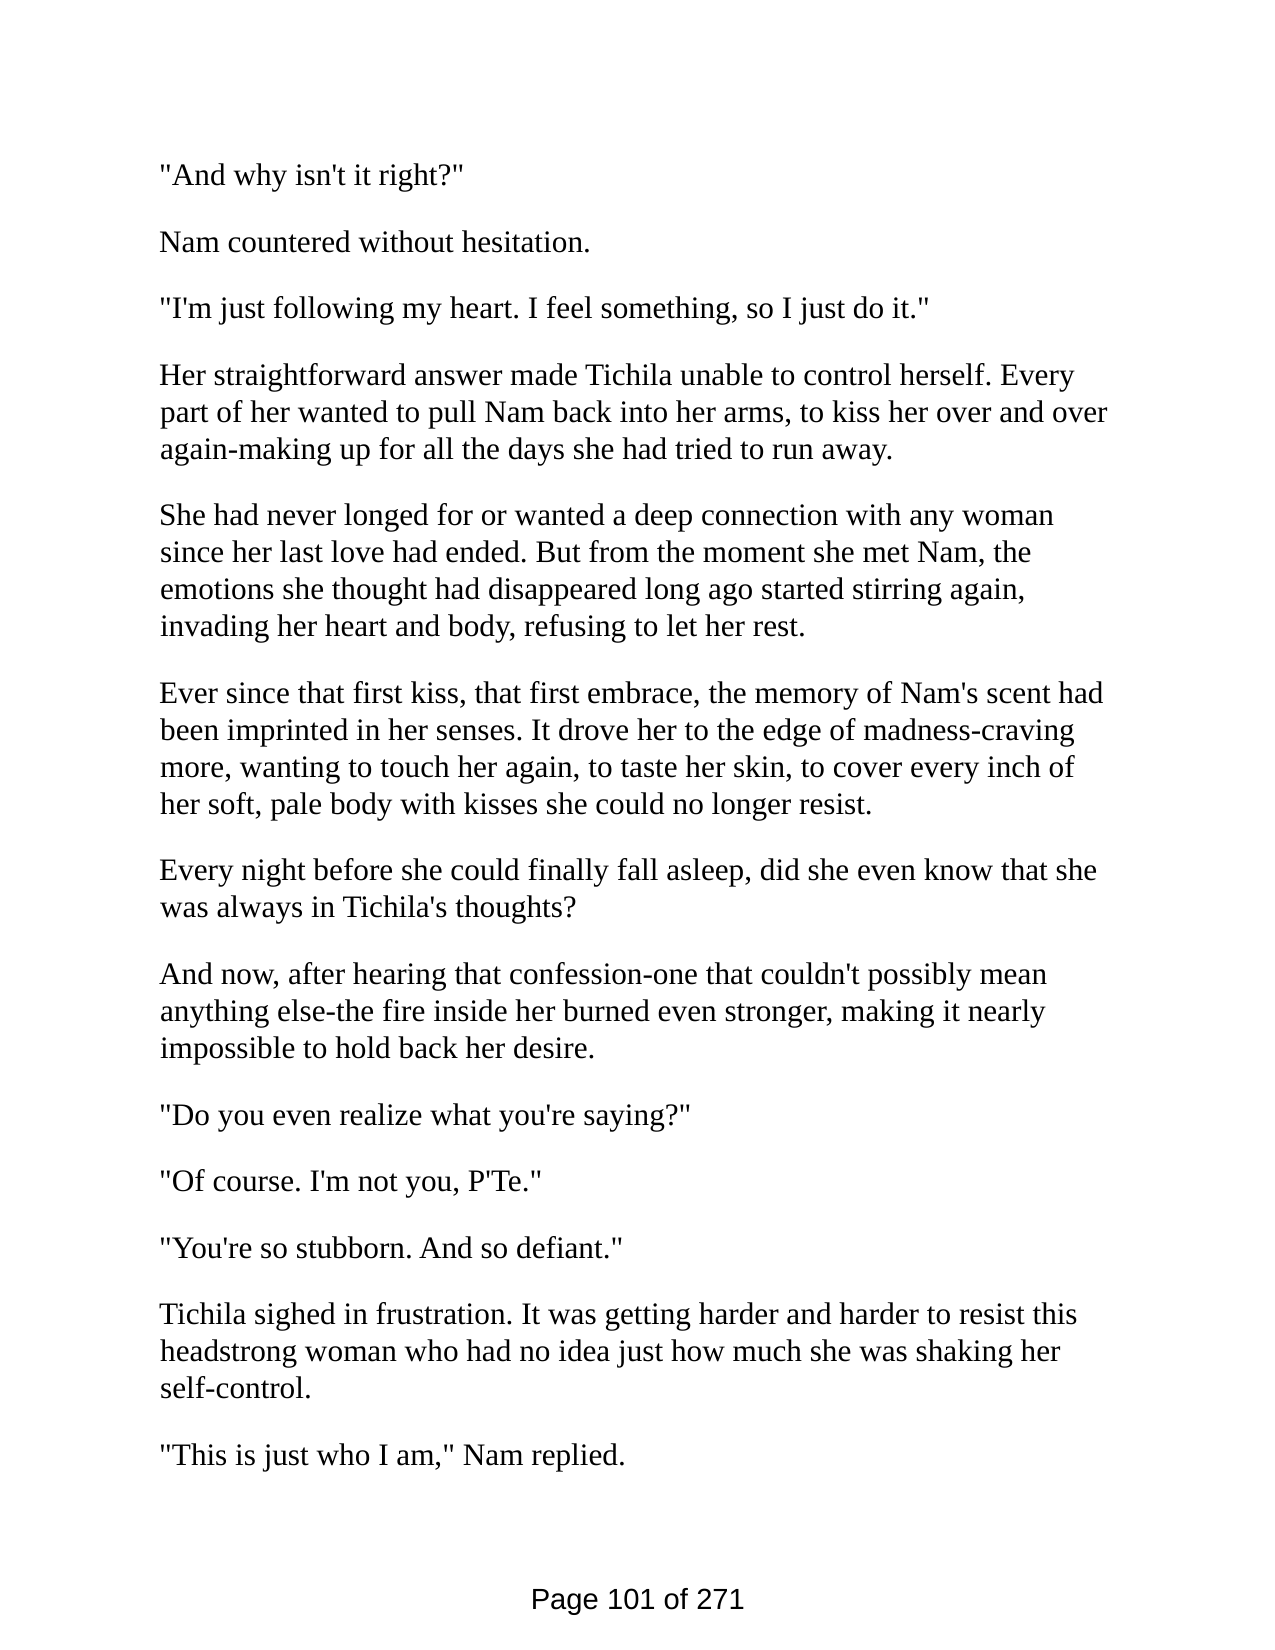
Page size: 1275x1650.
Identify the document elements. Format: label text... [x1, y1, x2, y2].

text "And why isn't it right?" [160, 156, 1114, 192]
text Nam countered without hesitation. [159, 223, 1113, 259]
text "Of course. I'm not you, P'Te." [159, 1162, 1113, 1198]
text And now, after hearing that confession-one that couldn't possibly mean anything else-the fire inside her burned even stronger, making it nearly impossible to hold back her desire. [159, 955, 1113, 1065]
text "I'm just following my heart. I feel something, so I just do it." [159, 289, 1113, 326]
text "This is just who I am," Nam replied. [159, 1436, 1113, 1472]
text Her straightforward answer made Tichila unable to control herself. Every part of her wanted to pull Nam back into her arms, to kiss her over and over again-making up for all the days she had tried to run away. [159, 356, 1113, 466]
text Ever since that first kiss, that first embrace, the memory of Nam's scent had been imprinted in her senses. It drove her to the edge of madness-craving more, wanting to touch her again, to taste her skin, to cover every inch of her soft, pale body with kisses she could no longer resist. [159, 674, 1113, 821]
text Tichila sighed in frustration. It was getting harder and harder to resist this headstrong woman who had no idea just how much she was shaking her self-control. [159, 1295, 1113, 1405]
text Every night before she could finally fall asleep, did she even know that she was always in Tichila's thoughts? [159, 852, 1113, 924]
text "Do you even realize what you're saying?" [159, 1096, 1113, 1132]
text She had never longed for or wanted a deep connection with any woman since her last love had ended. But from the moment she met Nam, the emotions she thought had disappeared long ago started stirring again, invading her heart and body, refusing to let her rest. [159, 497, 1113, 643]
text "You're so stubborn. And so defiant." [159, 1229, 1113, 1265]
